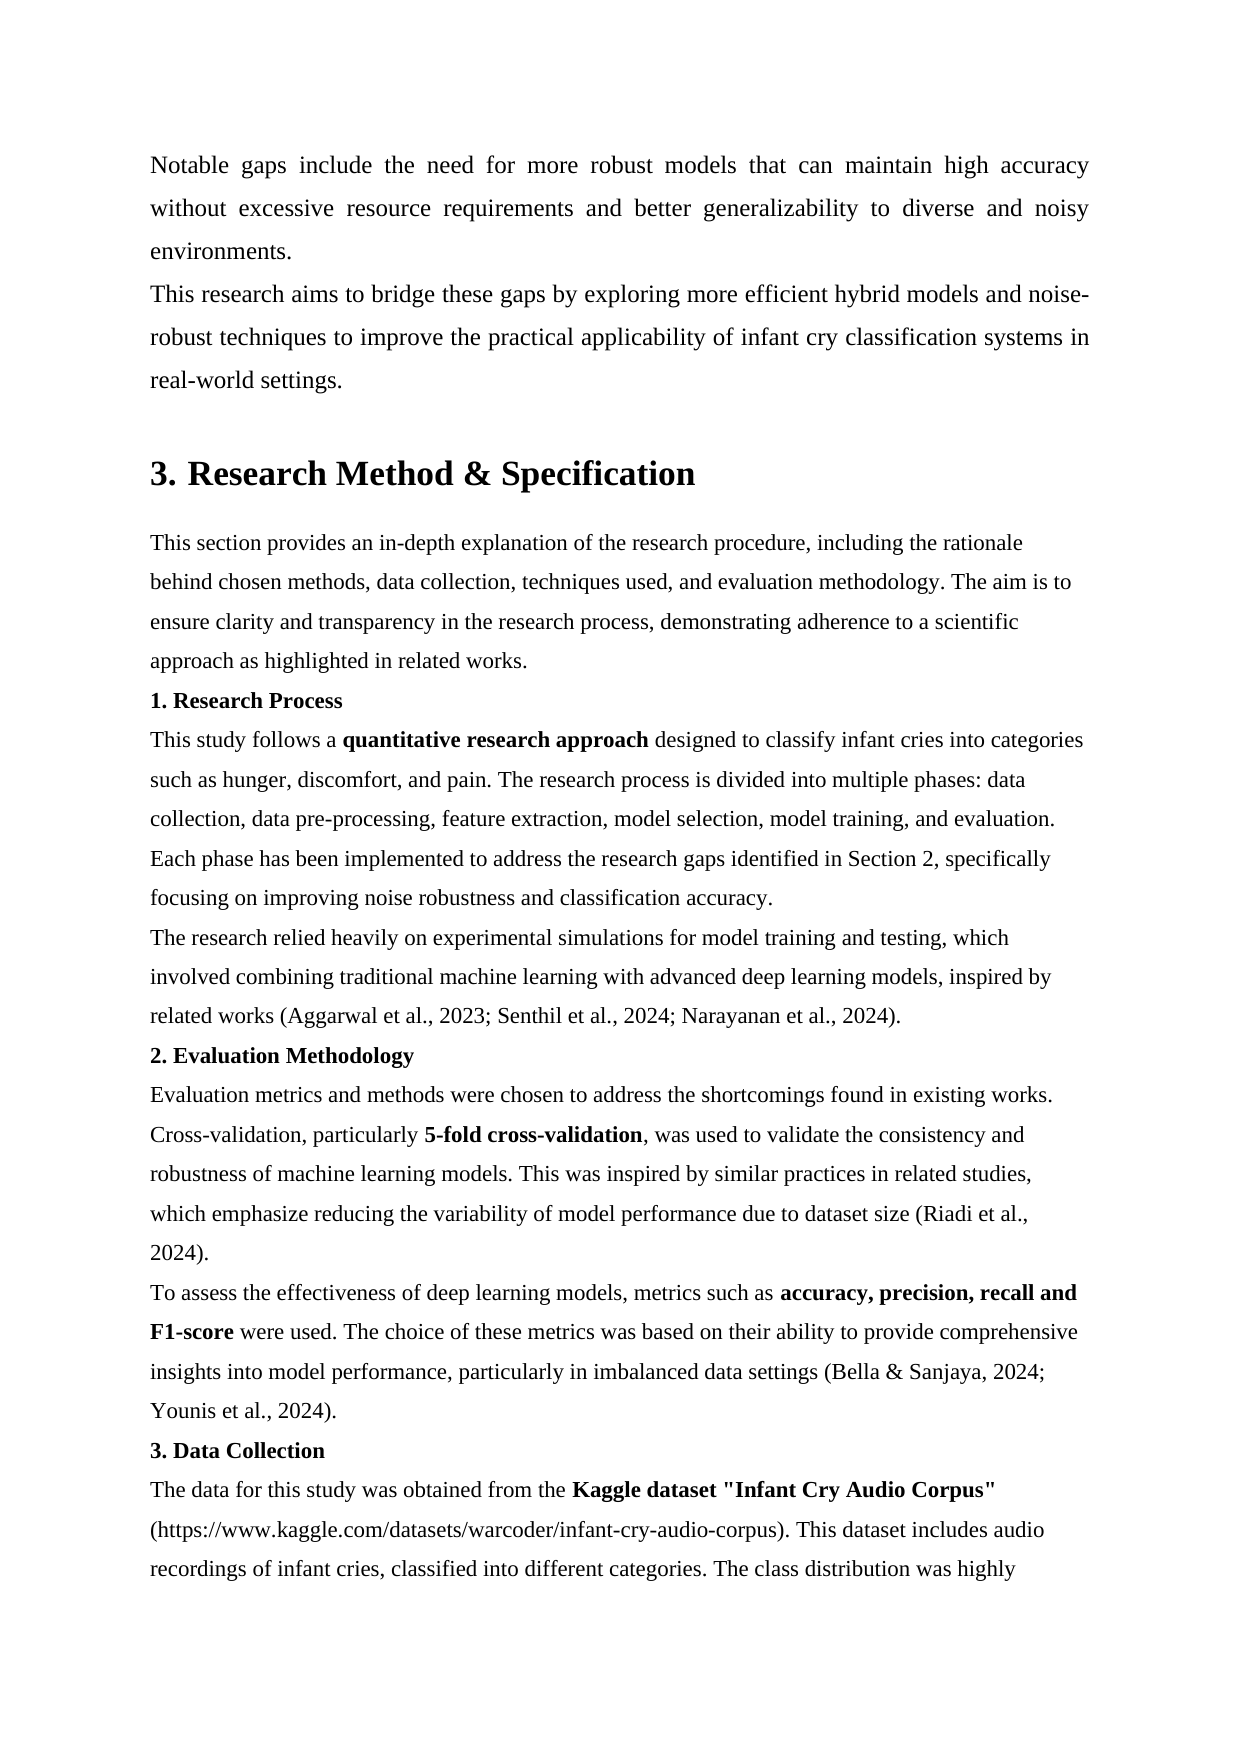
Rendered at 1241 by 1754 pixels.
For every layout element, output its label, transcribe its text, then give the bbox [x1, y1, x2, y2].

text This study follows a quantitative research approach designed to classify infant cries into categories such as hunger, discomfort, and pain. The research process is divided into multiple phases: data collection, data pre-processing, feature extraction, model selection, model training, and evaluation. Each phase has been implemented to address the research gaps identified in Section 2, specifically focusing on improving noise robustness and classification accuracy. [150, 726, 1090, 910]
text The research relied heavily on experimental simulations for model training and testing, which involved combining traditional machine learning with advanced deep learning models, inspired by related works (Aggarwal et al., 2023; Senthil et al., 2024; Narayanan et al., 2024). [150, 923, 1090, 1029]
text This research aims to bridge these gaps by exploring more efficient hybrid models and noise-robust techniques to improve the practical applicability of infant cry classification systems in real-world settings. [150, 279, 1090, 394]
text To assess the effectiveness of deep learning models, metrics such as accuracy, precision, recall and F1-score were used. The choice of these metrics was based on their ability to provide comprehensive insights into model performance, particularly in imbalanced data settings (Bella & Sanjaya, 2024; Younis et al., 2024). [150, 1279, 1090, 1424]
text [150, 1476, 1090, 1582]
text This section provides an in-depth explanation of the research procedure, including the rationale behind chosen methods, data collection, techniques used, and evaluation methodology. The aim is to ensure clarity and transparency in the research process, demonstrating adherence to a scientific approach as highlighted in related works. [150, 529, 1090, 673]
text 1. Research Process [150, 687, 1090, 713]
text 3. Data Collection [150, 1437, 1090, 1463]
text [150, 150, 1090, 265]
subtitle Research Method & Specification [150, 452, 1090, 493]
text Evaluation metrics and methods were chosen to address the shortcomings found in existing works. Cross-validation, particularly 5-fold cross-validation, was used to validate the consistency and robustness of machine learning models. This was inspired by similar practices in related studies, which emphasize reducing the variability of model performance due to dataset size (Riadi et al., 2024). [150, 1081, 1090, 1266]
text 2. Evaluation Methodology [150, 1042, 1090, 1068]
